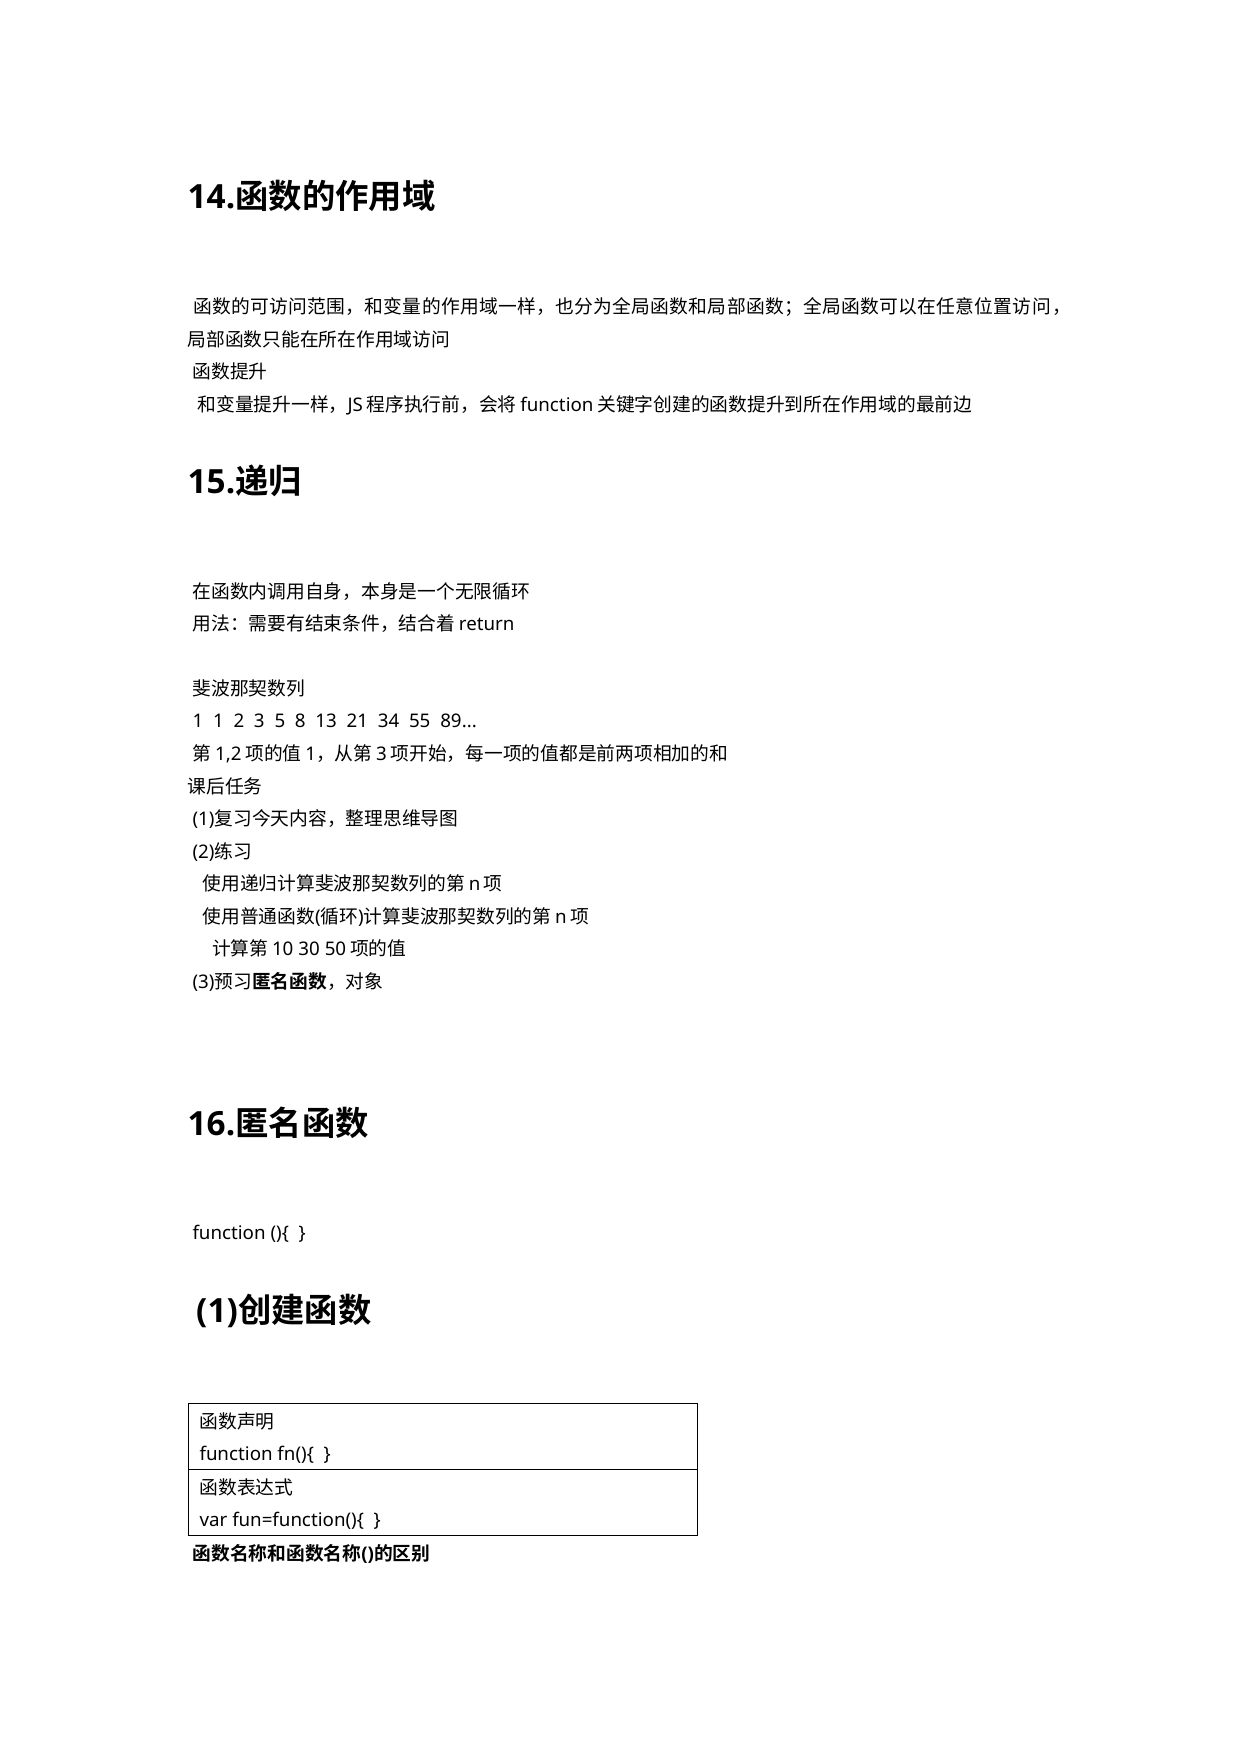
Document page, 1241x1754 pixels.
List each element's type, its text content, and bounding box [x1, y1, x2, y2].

text 在函数内调用自身，本身是一个无限循环 [187, 574, 1053, 606]
text 函数的可访问范围，和变量的作用域一样，也分为全局函数和局部函数；全局函数可以在任意位置访问，局部函数只能在所在作用域访问 [187, 289, 1053, 354]
subtitle (1)创建函数 [187, 1275, 1053, 1340]
text 使用递归计算斐波那契数列的第n项 [187, 866, 1053, 899]
text 课后任务 [187, 769, 1053, 801]
text (2)练习 [187, 834, 1053, 866]
subtitle 14.函数的作用域 [187, 162, 1053, 227]
subtitle 15.递归 [187, 446, 1053, 511]
text (3)预习匿名函数，对象 [187, 964, 1053, 996]
table_header 函数声明 function fn(){ } [189, 1404, 697, 1469]
table_cell 函数表达式 var fun=function(){ } [189, 1470, 697, 1535]
subtitle 16.匿名函数 [187, 1088, 1053, 1153]
text function (){ } [187, 1216, 1053, 1248]
text 函数名称和函数名称()的区别 [187, 1536, 1053, 1568]
text 计算第10 30 50项的值 [187, 931, 1053, 964]
text (1)复习今天内容，整理思维导图 [187, 801, 1053, 834]
text 和变量提升一样，JS程序执行前，会将function关键字创建的函数提升到所在作用域的最前边 [187, 387, 1053, 419]
text 使用普通函数(循环)计算斐波那契数列的第n项 [187, 899, 1053, 931]
text 函数提升 [187, 354, 1053, 387]
text 用法：需要有结束条件，结合着return [187, 606, 1053, 639]
text 第1,2项的值1，从第3项开始，每一项的值都是前两项相加的和 [187, 736, 1053, 769]
text 斐波那契数列 [187, 671, 1053, 704]
text 1 1 2 3 5 8 13 21 34 55 89... [187, 704, 1053, 736]
